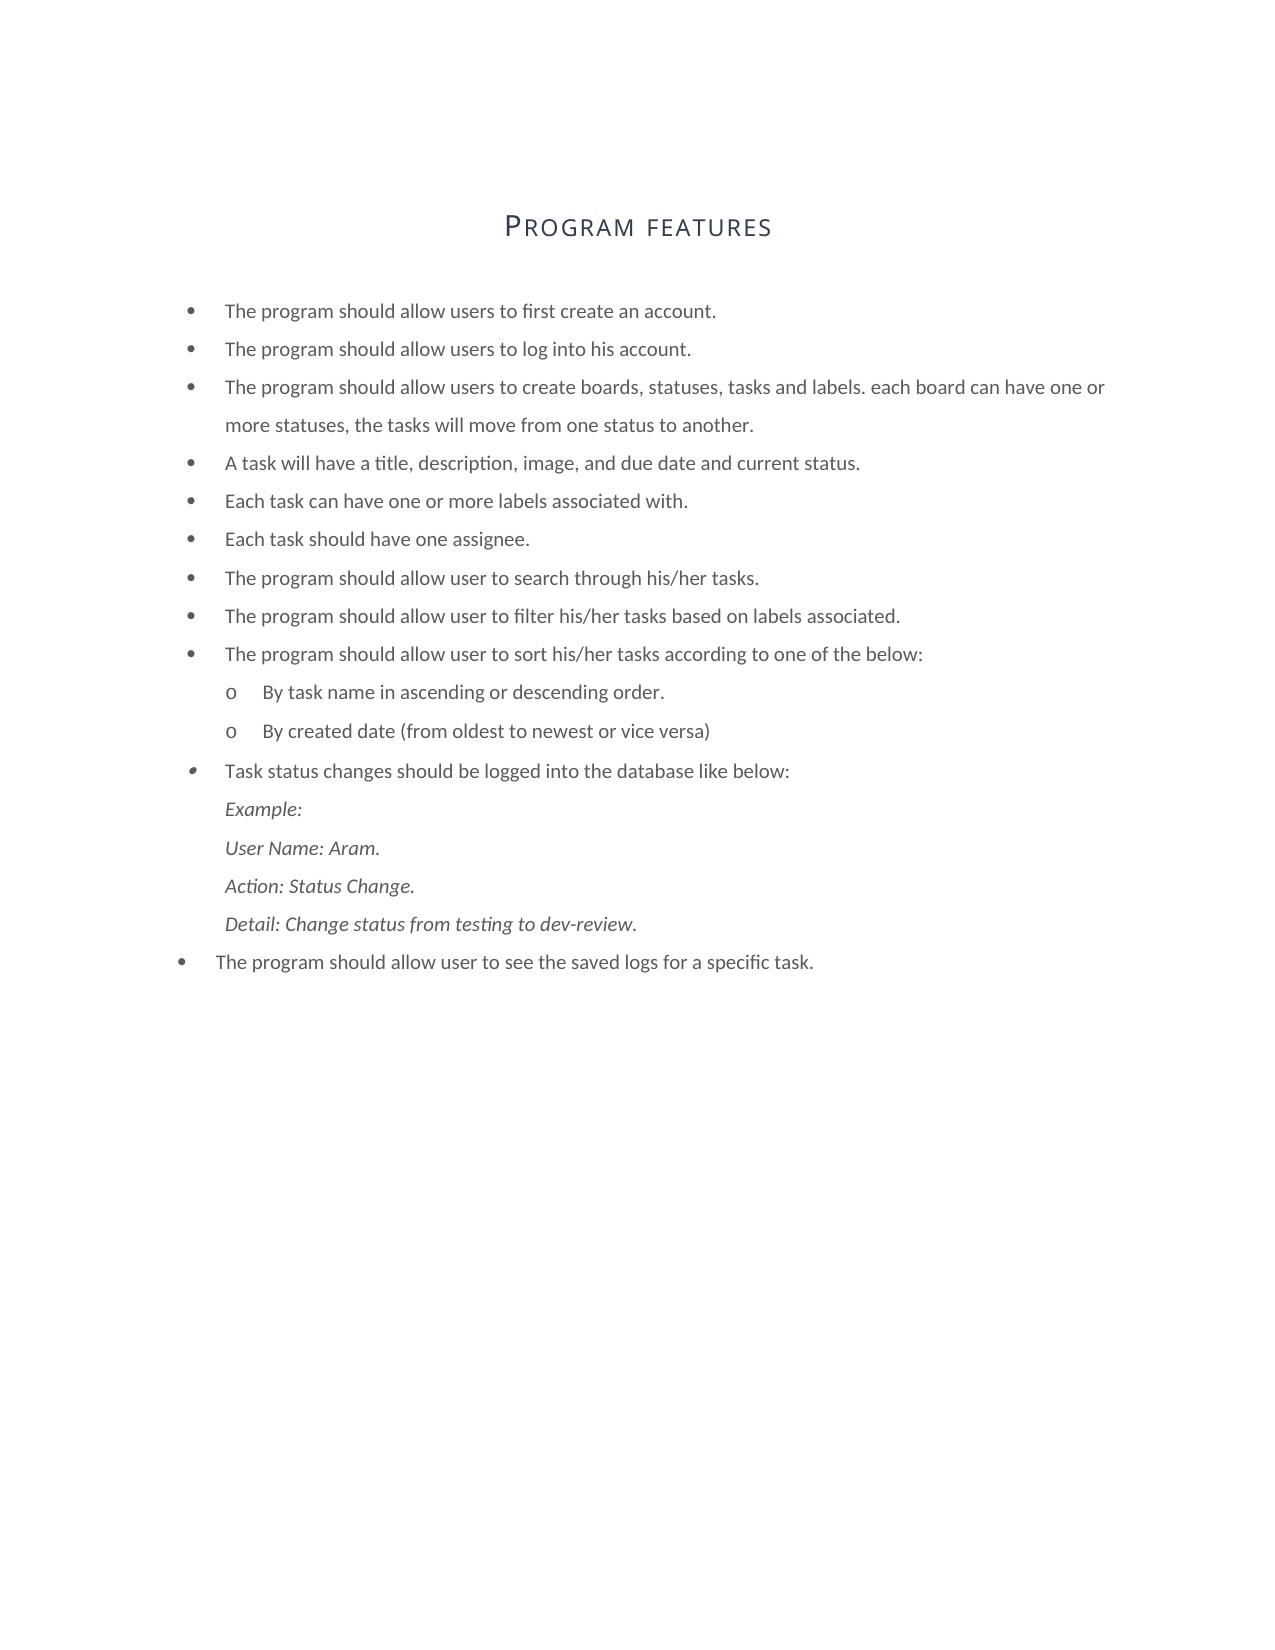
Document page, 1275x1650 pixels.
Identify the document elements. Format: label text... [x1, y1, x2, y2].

list The program should allow user to sort his/her tasks according to one of the below: [187, 641, 1125, 666]
list Each task should have one assignee. [187, 527, 1125, 552]
list The program should allow user to filter his/her tasks based on labels associated. [187, 603, 1125, 628]
list The program should allow users to log into his account. [187, 336, 1125, 361]
list The program should allow user to see the saved logs for a specific task. [178, 949, 1125, 974]
list Action: Status Change. [225, 873, 1125, 898]
subtitle Program features [150, 205, 1125, 244]
list Each task can have one or more labels associated with. [187, 488, 1125, 514]
list By created date (from oldest to newest or vice versa) [225, 719, 1125, 745]
list By task name in ascending or descending order. [225, 679, 1125, 706]
list The program should allow users to first create an account. [187, 298, 1125, 323]
list The program should allow users to create boards, statuses, tasks and labels. each board can have one or more statuses, the tasks will move from one status to another. [187, 374, 1125, 438]
list Detail: Change status from testing to dev-review. [225, 911, 1125, 936]
list User Name: Aram. [225, 835, 1125, 860]
list A task will have a title, description, image, and due date and current status. [187, 450, 1125, 476]
list Task status changes should be logged into the database like below: Example: [187, 758, 1125, 822]
list The program should allow user to search through his/her tasks. [187, 565, 1125, 590]
